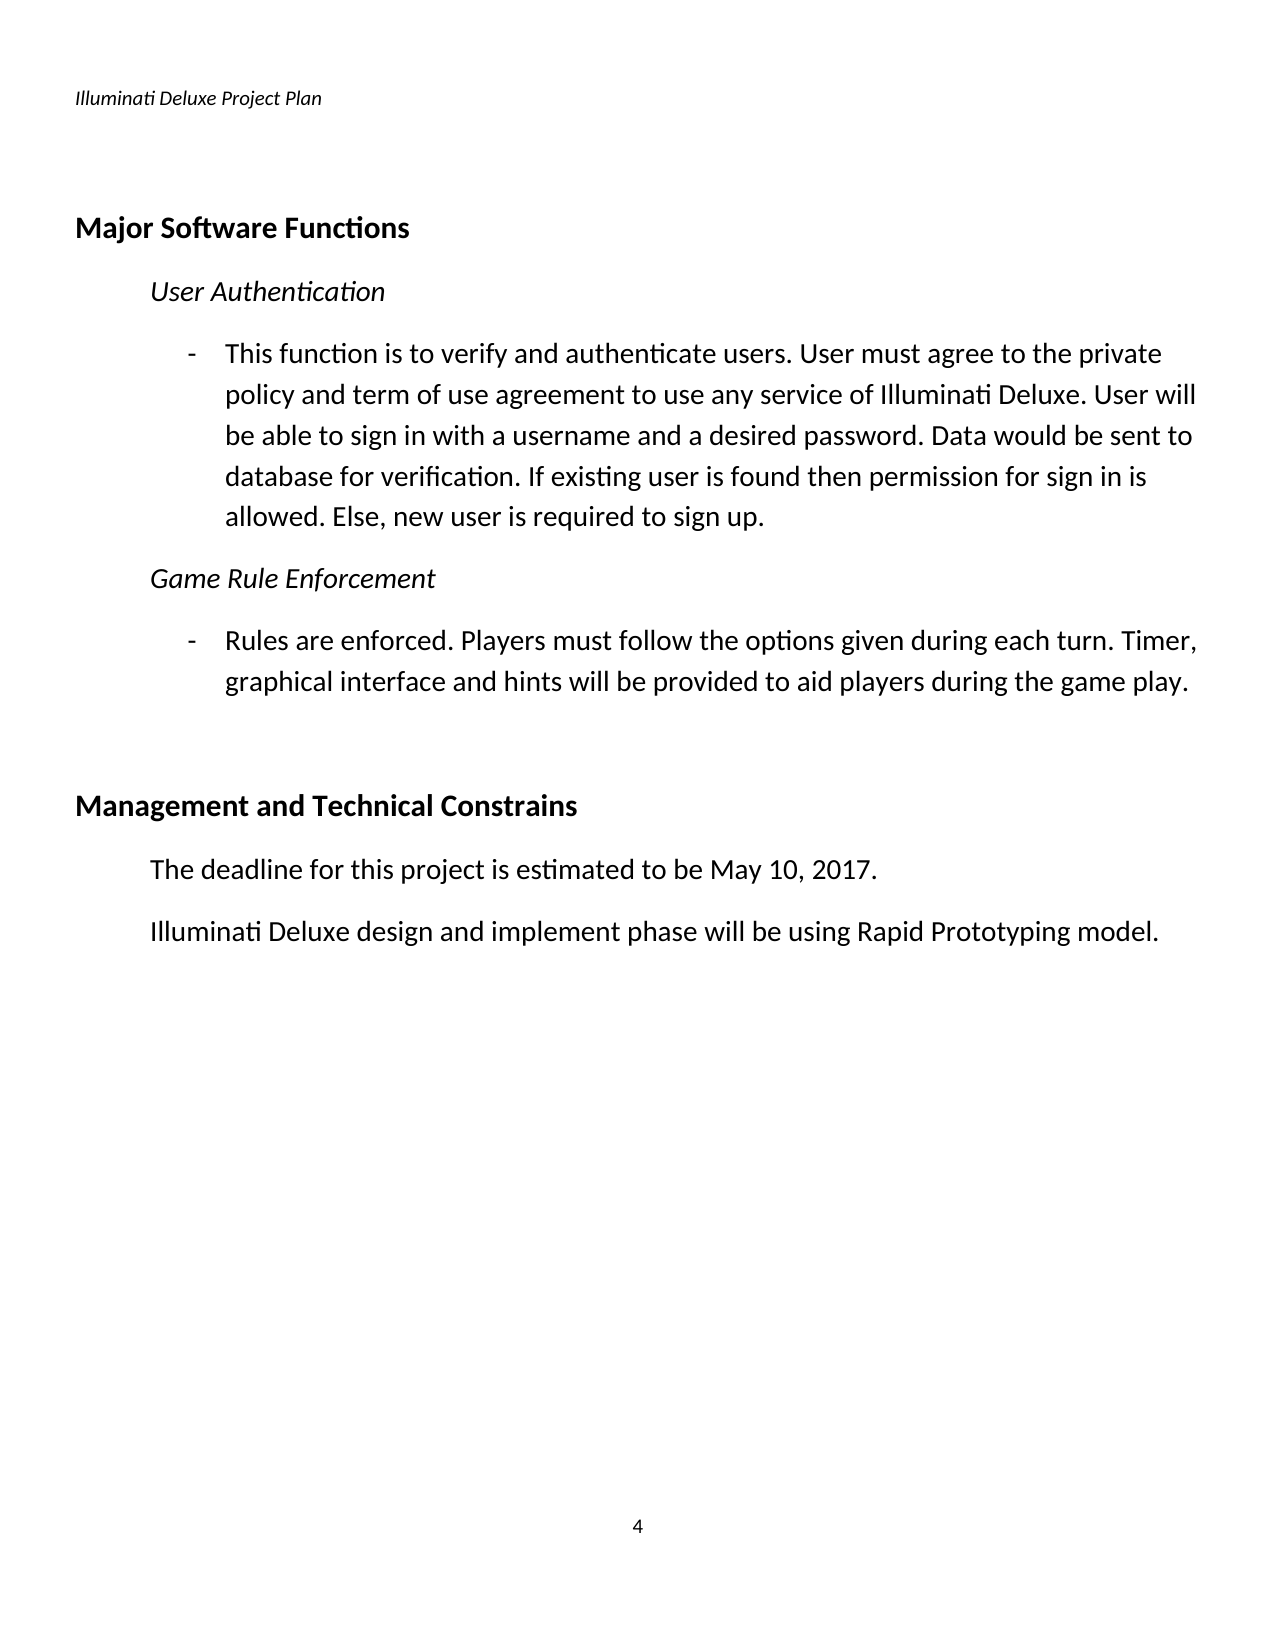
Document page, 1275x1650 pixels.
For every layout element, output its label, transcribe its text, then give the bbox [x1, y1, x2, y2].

text Illuminati Deluxe design and implement phase will be using Rapid Prototyping model. [75, 913, 1200, 948]
text Major Software Functions [75, 208, 1200, 247]
list Rules are enforced. Players must follow the options given during each turn. Timer, graphical interface and hints will be provided to aid players during the game play. [187, 622, 1200, 699]
text User Authentication [75, 273, 1200, 309]
list This function is to verify and authenticate users. User must agree to the private policy and term of use agreement to use any service of Illuminati Deluxe. User will be able to sign in with a username and a desired password. Data would be sent to database for verification. If existing user is found then permission for sign in is allowed. Else, new user is required to sign up. [187, 335, 1200, 534]
text The deadline for this project is estimated to be May 10, 2017. [75, 851, 1200, 887]
text Game Rule Enforcement [75, 560, 1200, 596]
text Management and Technical Constrains [75, 787, 1200, 825]
